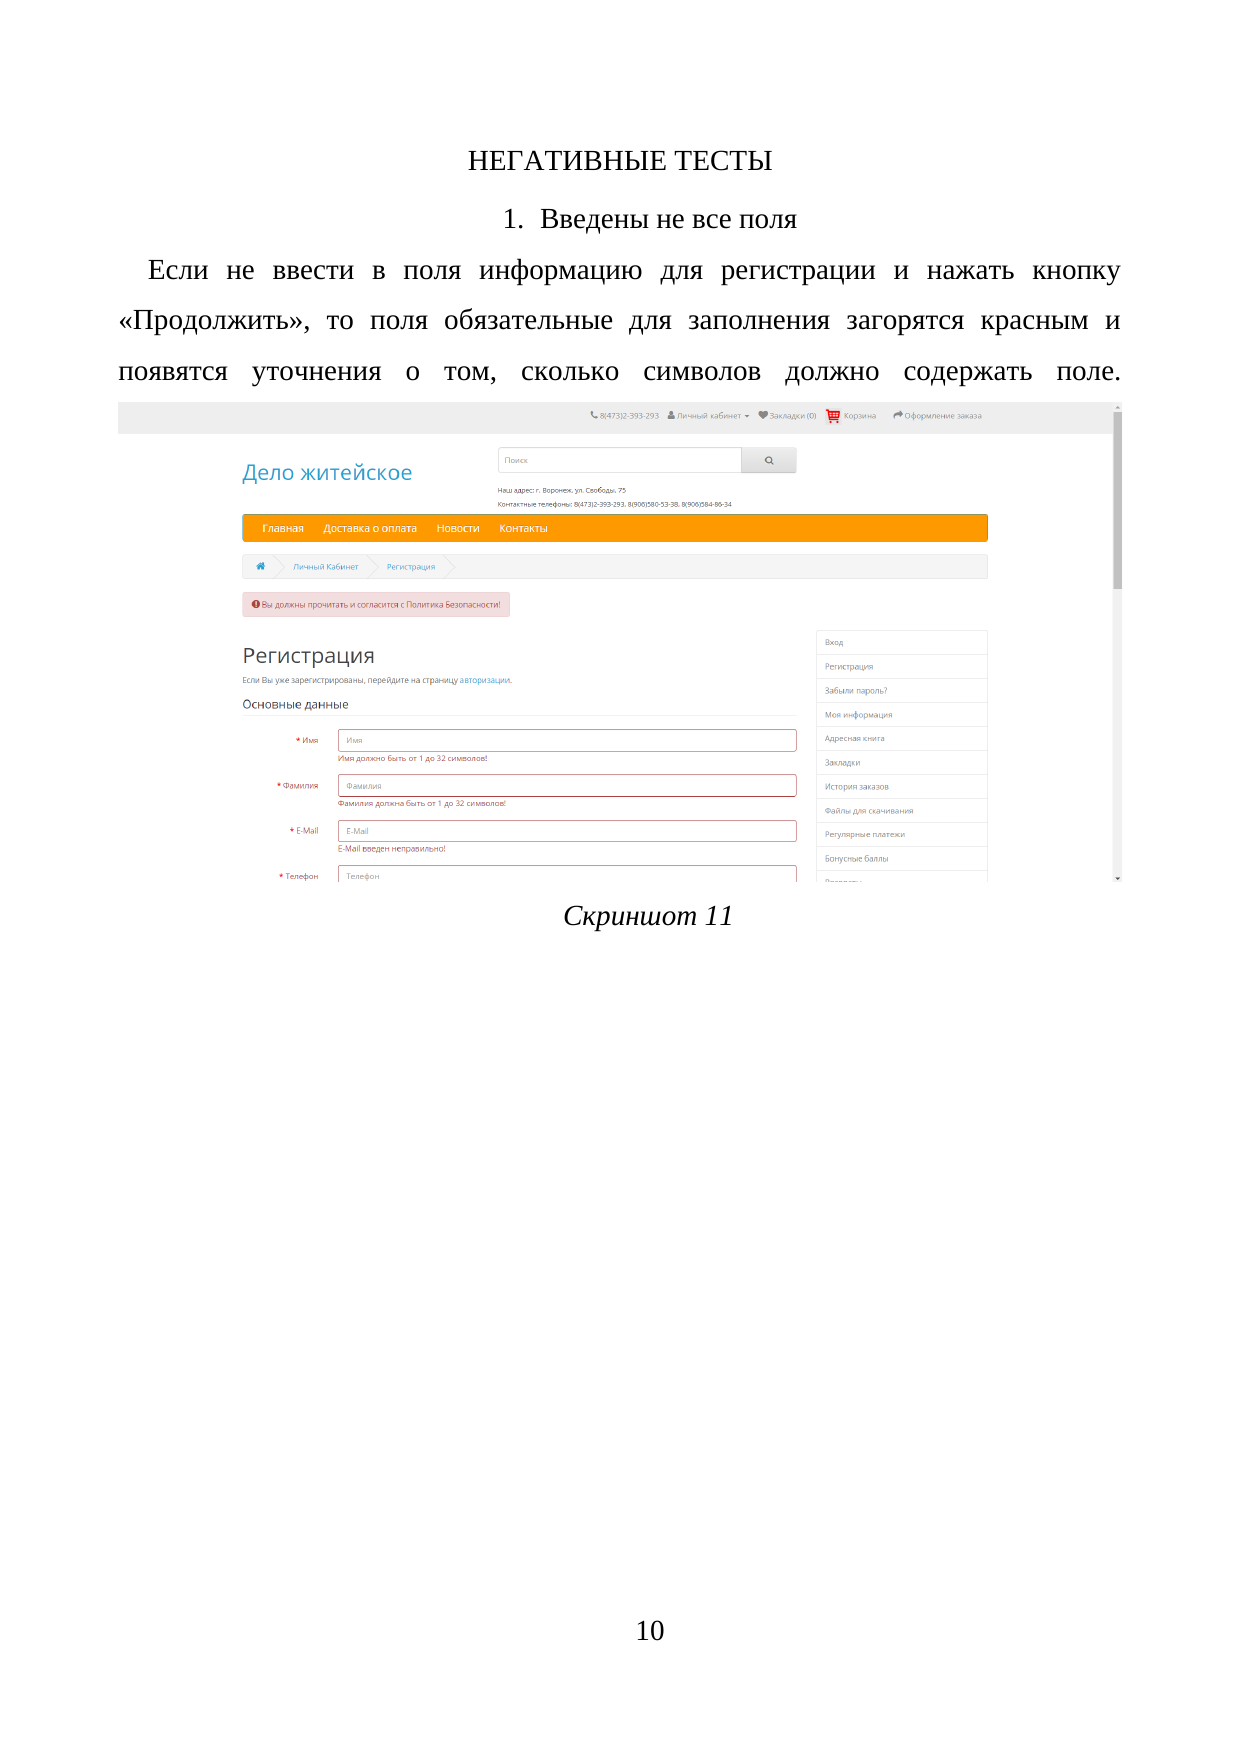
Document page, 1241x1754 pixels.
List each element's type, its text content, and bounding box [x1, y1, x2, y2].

text Если не ввести в поля информацию для регистрации и нажать кнопку «Продолжить», то поля обязательные для заполнения загорятся красным и появятся уточнения о том, сколько символов должно содержать поле. [118, 252, 1122, 402]
subtitle Введены не все поля [177, 202, 1122, 235]
subtitle Скриншот 11 [118, 898, 1122, 932]
picture [118, 402, 1123, 882]
subtitle НЕГАТИВНЫЕ ТЕСТЫ [118, 143, 1122, 177]
